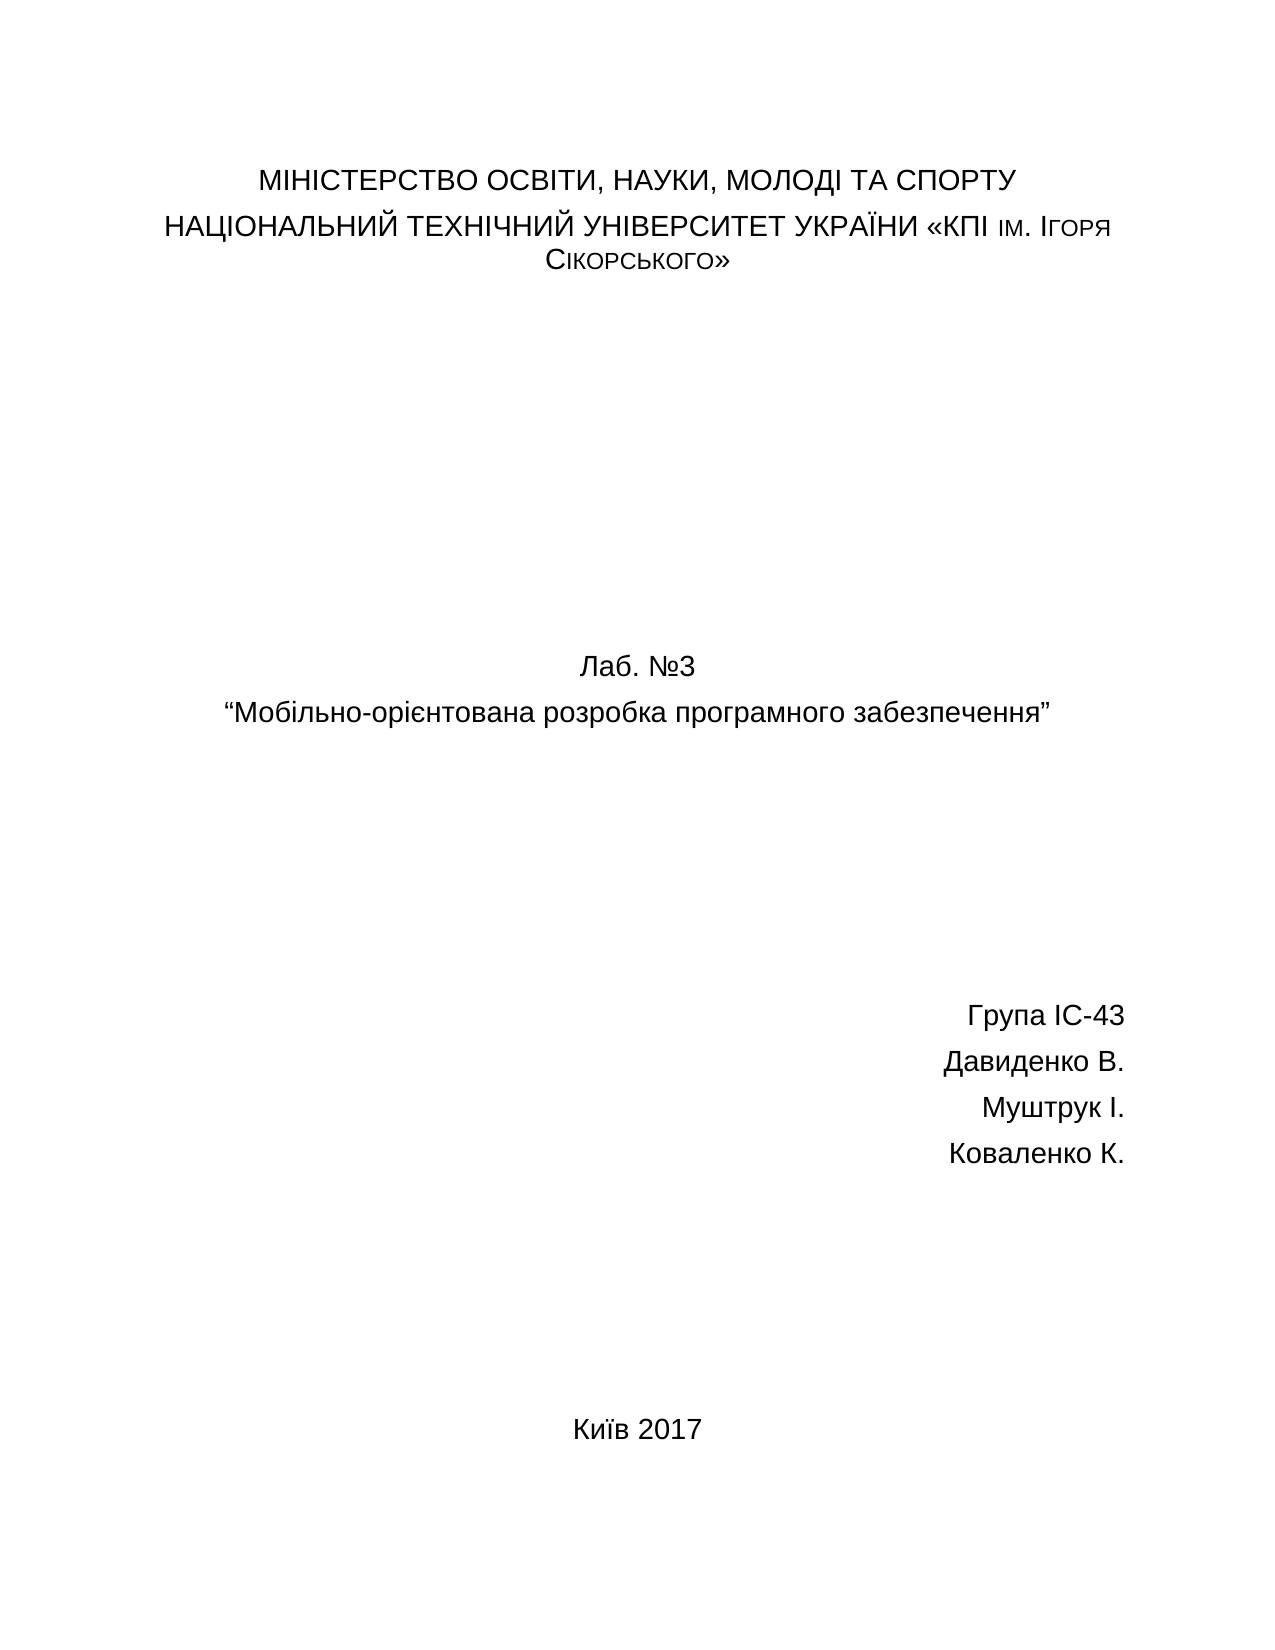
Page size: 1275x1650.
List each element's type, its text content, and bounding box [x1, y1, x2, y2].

text “Мобільно-орієнтована розробка програмного забезпечення” [150, 695, 1125, 729]
text Муштрук І. [150, 1090, 1125, 1123]
text МІНІСТЕРСТВО ОСВІТИ, НАУКИ, МОЛОДІ ТА СПОРТУ [150, 162, 1125, 196]
text НАЦІОНАЛЬНИЙ ТЕХНІЧНИЙ УНІВЕРСИТЕТ УКРАЇНИ «КПІ ім. Ігоря Сікорського» [150, 208, 1125, 276]
text Група ІС-43 [150, 972, 1125, 1031]
text Лаб. №3 [150, 649, 1125, 683]
text Коваленко К. [150, 1136, 1125, 1169]
text Київ 2017 [150, 1412, 1125, 1446]
text Давиденко В. [150, 1044, 1125, 1077]
